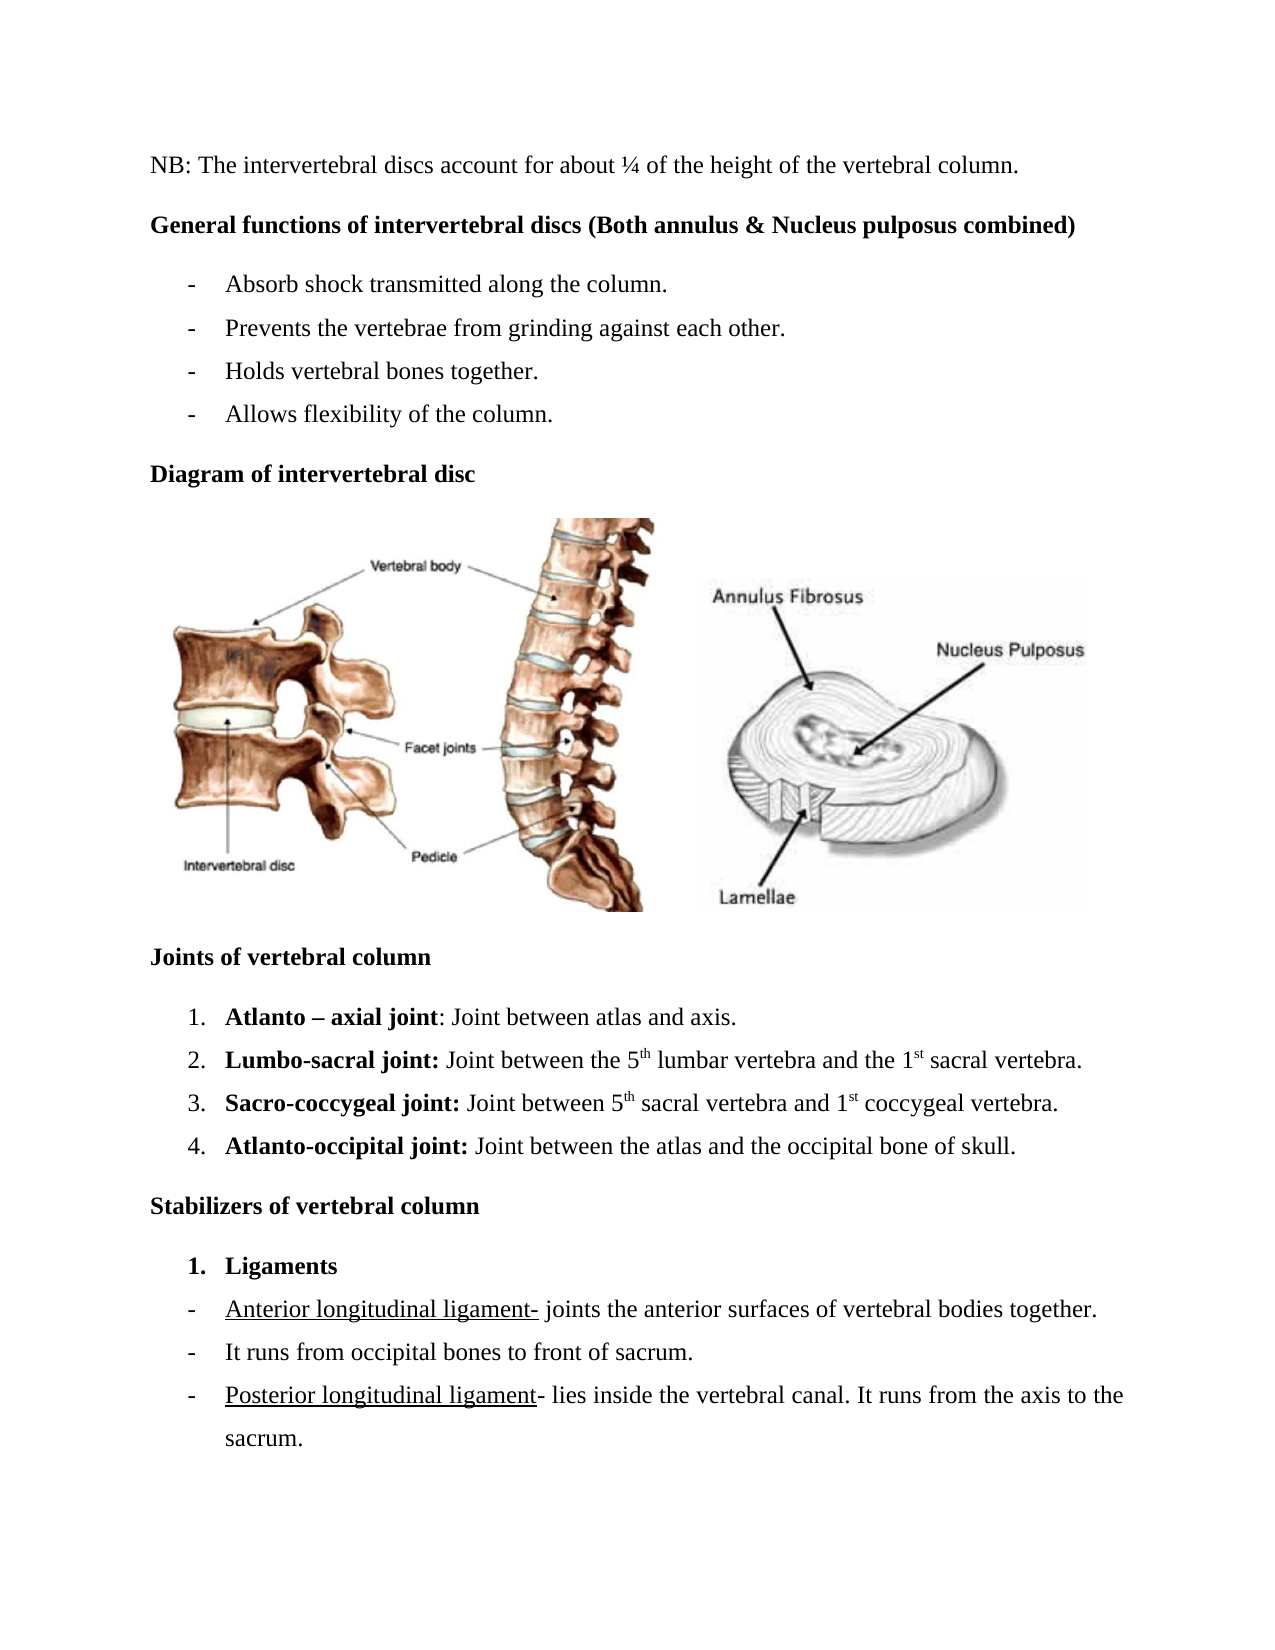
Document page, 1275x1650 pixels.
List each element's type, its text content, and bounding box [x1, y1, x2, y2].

list Atlanto-occipital joint: Joint between the atlas and the occipital bone of skull. [187, 1131, 1125, 1160]
text Stabilizers of vertebral column [150, 1191, 1125, 1220]
picture [698, 578, 1090, 912]
text General functions of intervertebral discs (Both annulus & Nucleus pulposus combined) [150, 210, 1125, 238]
list Lumbo-sacral joint: Joint between the 5th lumbar vertebra and the 1st sacral vertebra. [187, 1045, 1125, 1074]
text Diagram of intervertebral disc [150, 459, 1125, 487]
list Sacro-coccygeal joint: Joint between 5th sacral vertebra and 1st coccygeal vertebra. [187, 1088, 1125, 1117]
list Posterior longitudinal ligament- lies inside the vertebral canal. It runs from the axis to the sacrum. [187, 1380, 1125, 1452]
text NB: The intervertebral discs account for about ¼ of the height of the vertebral column. [150, 150, 1125, 179]
list Prevents the vertebrae from grinding against each other. [187, 313, 1125, 341]
list Anterior longitudinal ligament- joints the anterior surfaces of vertebral bodies together. [187, 1294, 1125, 1323]
list Ligaments [187, 1251, 1125, 1279]
list It runs from occipital bones to front of sacrum. [187, 1337, 1125, 1366]
text Joints of vertebral column [150, 942, 1125, 971]
list Atlanto – axial joint: Joint between atlas and axis. [187, 1002, 1125, 1031]
list Absorb shock transmitted along the column. [187, 269, 1125, 298]
list Allows flexibility of the column. [187, 399, 1125, 428]
list Holds vertebral bones together. [187, 356, 1125, 384]
picture [150, 518, 673, 912]
